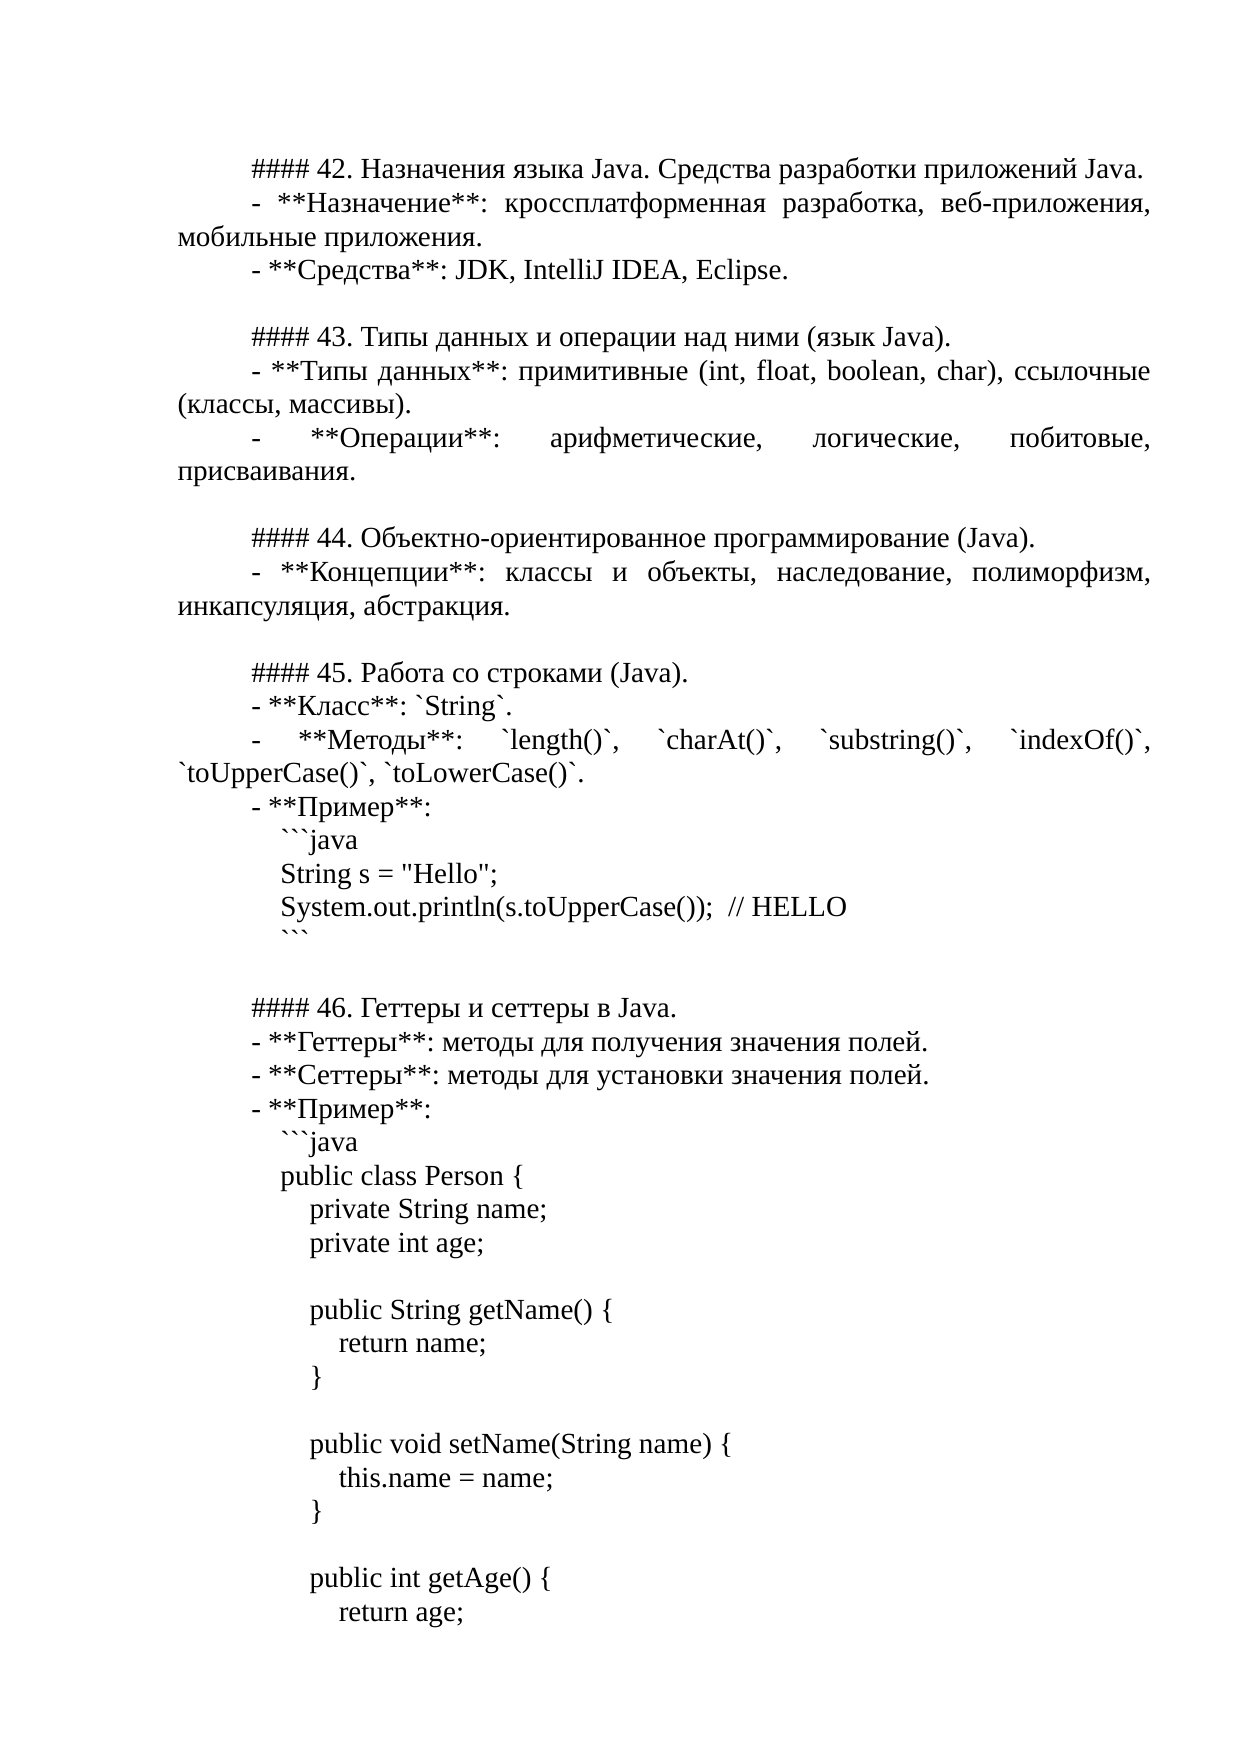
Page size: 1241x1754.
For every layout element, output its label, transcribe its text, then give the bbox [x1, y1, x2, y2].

text - **Геттеры**: методы для получения значения полей. [177, 1024, 1152, 1057]
text #### 43. Типы данных и операции над ними (язык Java). [177, 319, 1152, 353]
text public class Person { [177, 1158, 1152, 1191]
text private int age; [177, 1225, 1152, 1258]
text - **Сеттеры**: методы для установки значения полей. [177, 1057, 1152, 1091]
text - **Операции**: арифметические, логические, побитовые, присваивания. [177, 420, 1152, 487]
text } [177, 1493, 1152, 1527]
text - **Типы данных**: примитивные (int, float, boolean, char), ссылочные (классы, массивы). [177, 353, 1152, 420]
text return age; [177, 1594, 1152, 1627]
text #### 42. Назначения языка Java. Средства разработки приложений Java. [177, 152, 1152, 185]
text public String getName() { [177, 1292, 1152, 1326]
text #### 44. Объектно-ориентированное программирование (Java). [177, 521, 1152, 554]
text this.name = name; [177, 1460, 1152, 1493]
text - **Методы**: `length()`, `charAt()`, `substring()`, `indexOf()`, `toUpperCase()`, `toLowerCase()`. [177, 722, 1152, 789]
text return name; [177, 1326, 1152, 1359]
text - **Концепции**: классы и объекты, наследование, полиморфизм, инкапсуляция, абстракция. [177, 554, 1152, 621]
text private String name; [177, 1191, 1152, 1225]
text - **Назначение**: кроссплатформенная разработка, веб-приложения, мобильные приложения. [177, 185, 1152, 252]
text public int getAge() { [177, 1560, 1152, 1594]
text #### 45. Работа со строками (Java). [177, 655, 1152, 688]
text - **Пример**: [177, 789, 1152, 822]
text - **Класс**: `String`. [177, 688, 1152, 722]
text #### 46. Геттеры и сеттеры в Java. [177, 990, 1152, 1024]
text - **Пример**: [177, 1091, 1152, 1124]
text ```java [177, 822, 1152, 856]
text ```java [177, 1124, 1152, 1158]
text } [177, 1359, 1152, 1393]
text ``` [177, 923, 1152, 957]
text - **Средства**: JDK, IntelliJ IDEA, Eclipse. [177, 252, 1152, 286]
text public void setName(String name) { [177, 1426, 1152, 1460]
text String s = "Hello"; [177, 856, 1152, 889]
text System.out.println(s.toUpperCase()); // HELLO [177, 889, 1152, 923]
